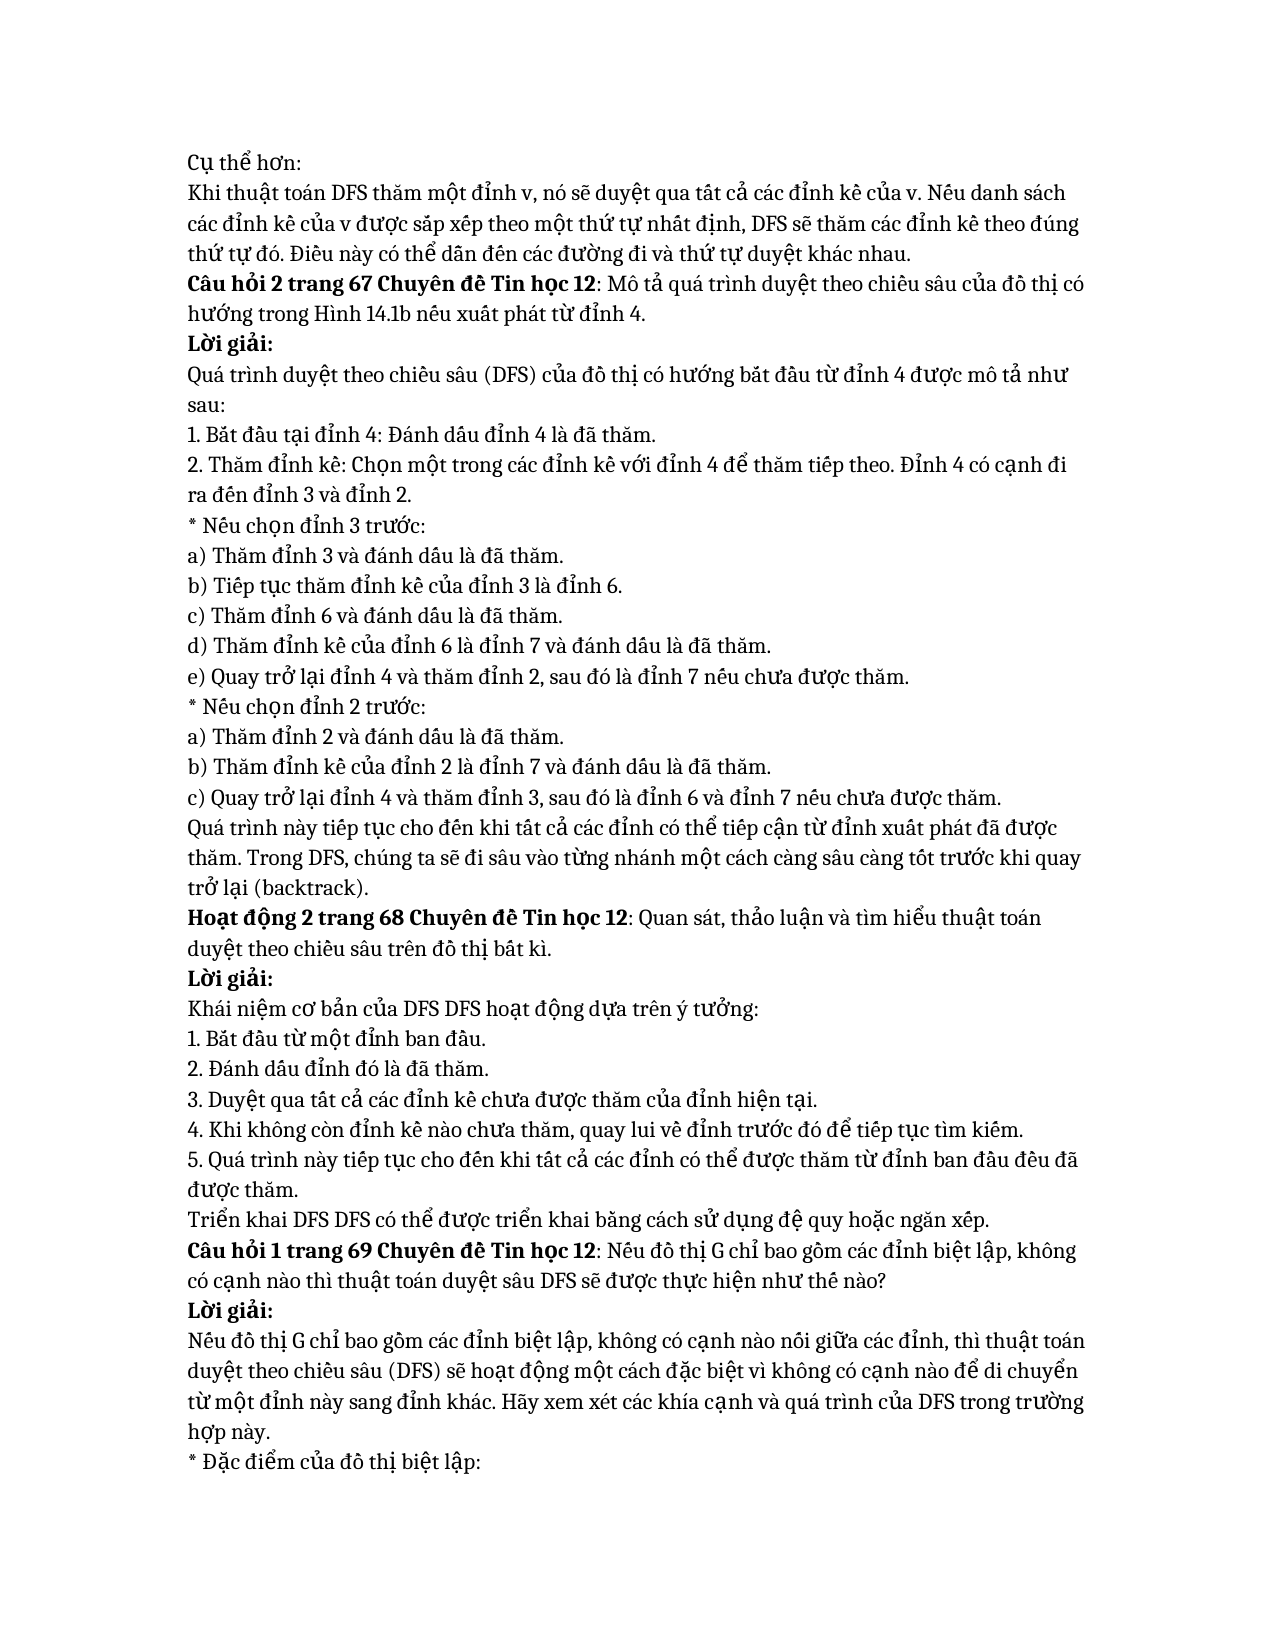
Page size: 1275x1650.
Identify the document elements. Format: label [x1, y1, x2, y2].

text [187, 150, 1087, 1475]
